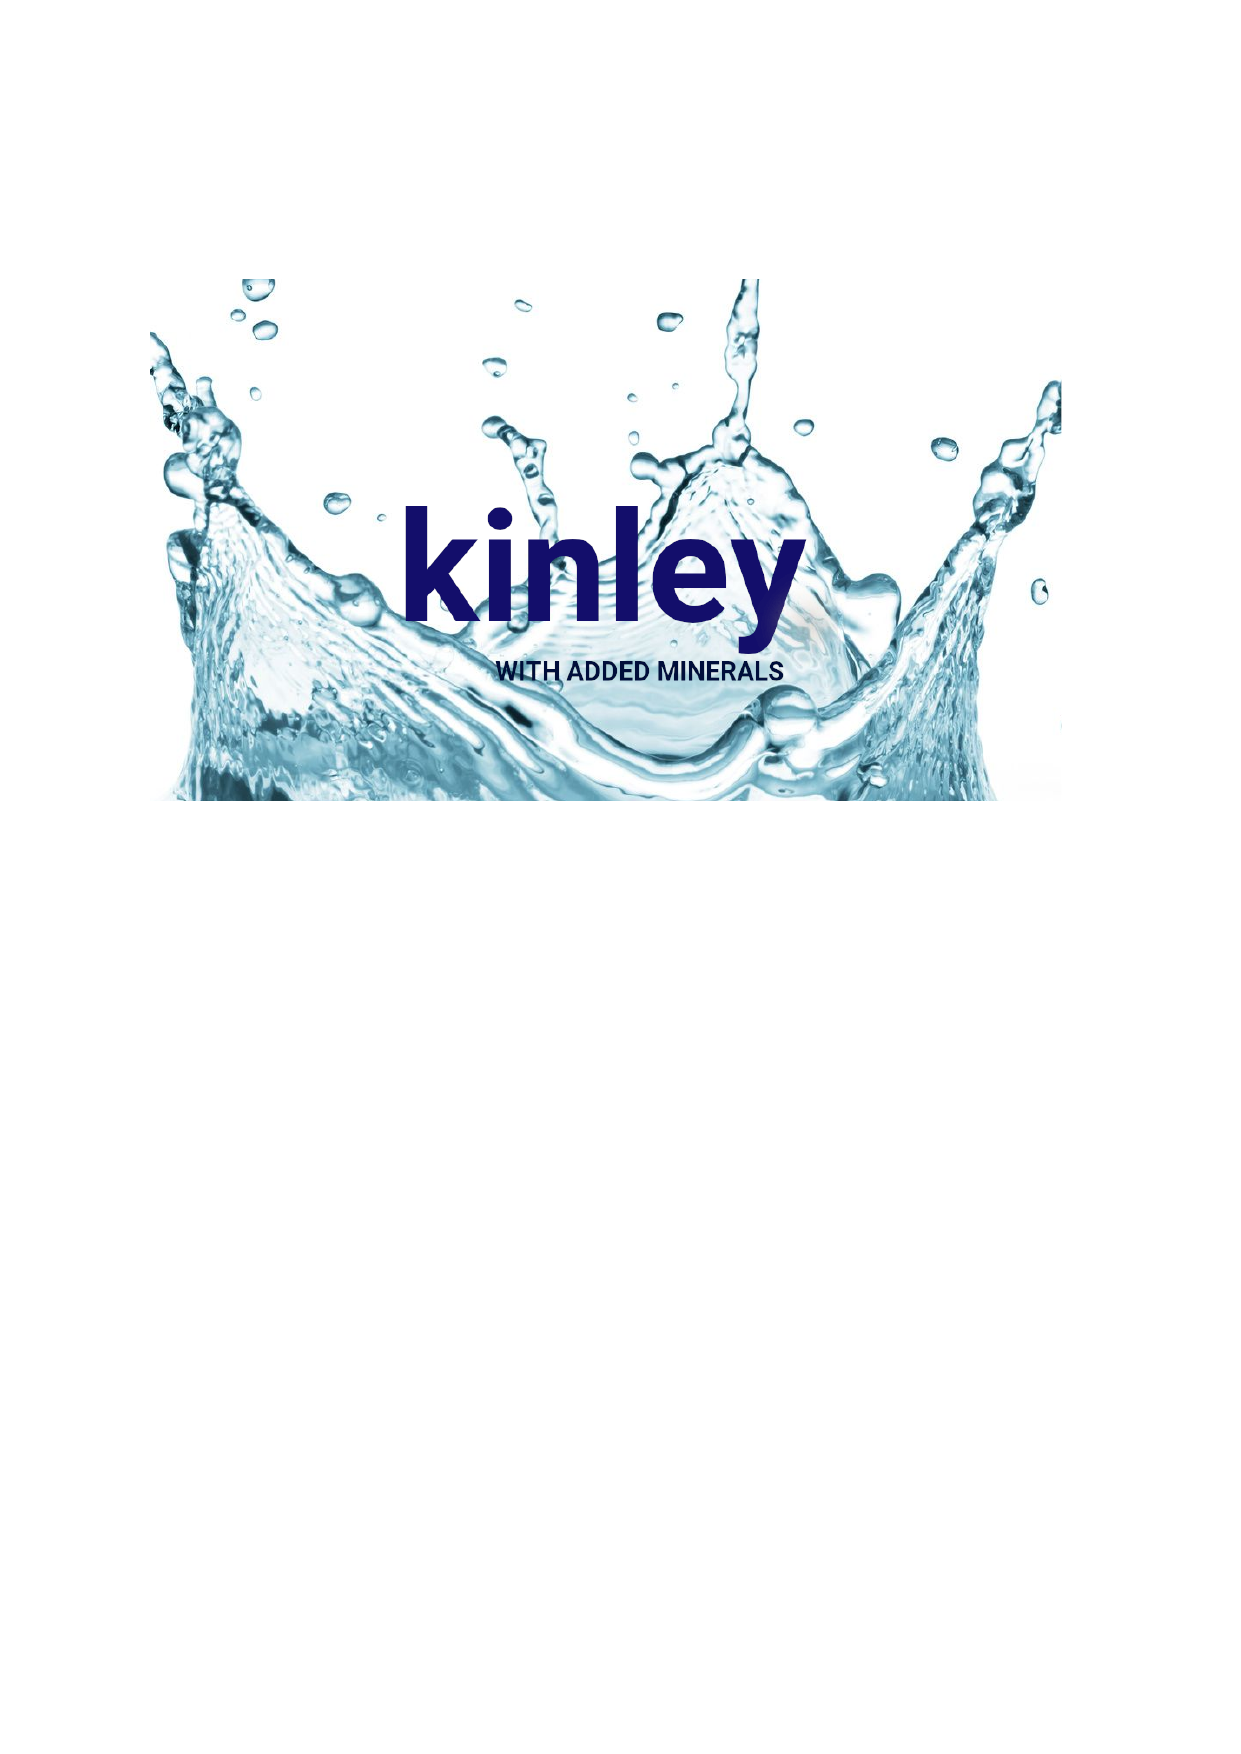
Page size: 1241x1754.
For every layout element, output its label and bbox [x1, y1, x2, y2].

picture [150, 279, 1062, 801]
